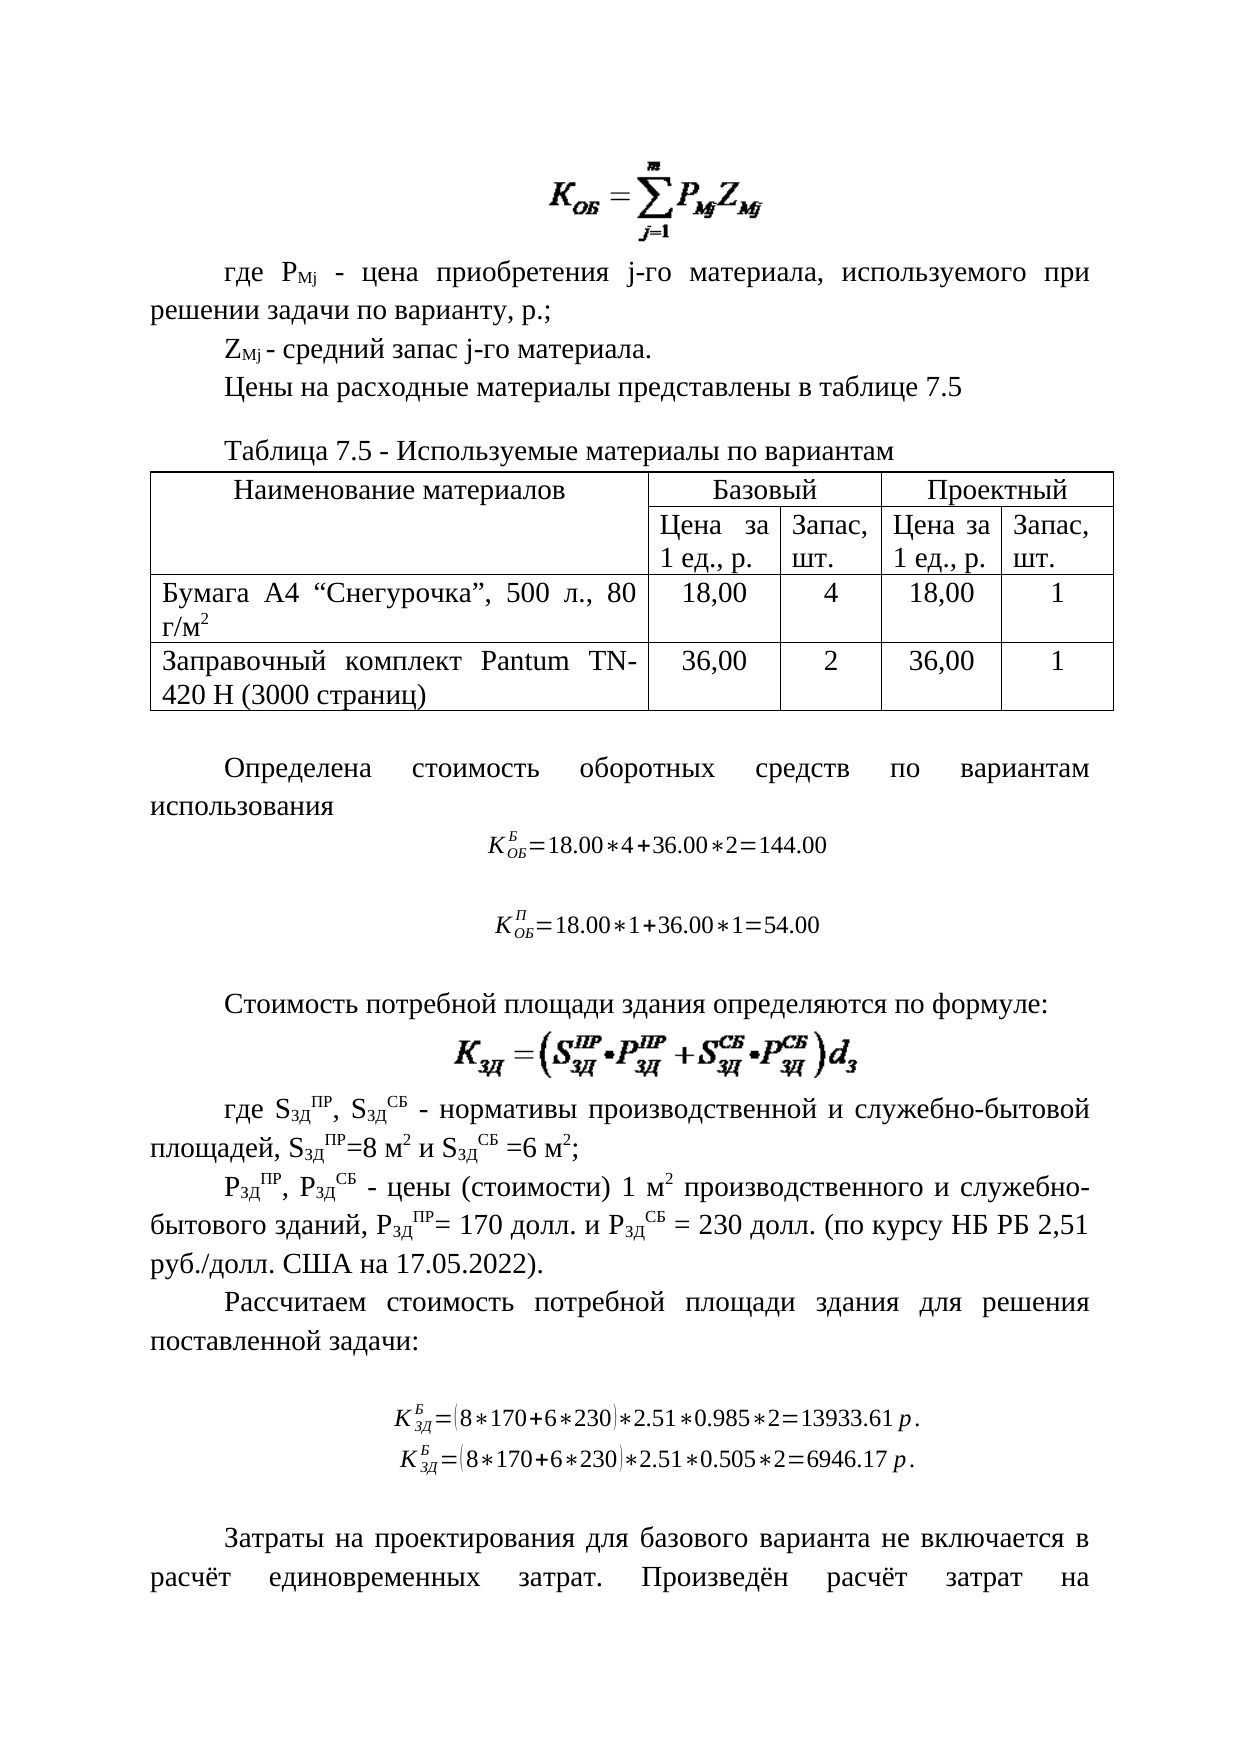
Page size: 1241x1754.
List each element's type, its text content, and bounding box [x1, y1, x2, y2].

text Рассчитаем стоимость потребной площади здания для решения поставленной задачи: [150, 1284, 1090, 1356]
text Определена стоимость оборотных средств по вариантам использования [150, 750, 1090, 822]
table_cell 2 [781, 643, 881, 710]
table_header Базовый [649, 473, 881, 506]
table_cell Запас, шт. [1002, 507, 1113, 574]
table_cell Цена за 1 ед., р. [882, 507, 1001, 574]
table_cell 18,00 [649, 575, 780, 642]
table_header Наименование материалов [151, 473, 648, 574]
table_cell Запас, шт. [781, 507, 881, 574]
text где SЗДПР, SЗДСБ - нормативы производственной и служебно-бытовой площадей, SЗДПР=8 м2 и SЗДСБ =6 м2; [150, 1092, 1090, 1164]
table_cell Заправочный комплект Pantum TN-420 H (3000 страниц) [151, 643, 648, 710]
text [150, 1520, 1090, 1592]
text Стоимость потребной площади здания определяются по формуле: [150, 986, 1090, 1019]
table_cell Бумага А4 “Снегурочка”, 500 л., 80 г/м2 [151, 575, 648, 642]
table_cell 1 [1002, 575, 1113, 642]
text РЗДПР, РЗДСБ - цены (стоимости) 1 м2 производственного и служебно-бытового зданий, РЗДПР= 170 долл. и РЗДСБ = 230 долл. (по курсу НБ РБ 2,51 руб./долл. США на 17.05.2022). [150, 1169, 1090, 1279]
table_cell 1 [1002, 643, 1113, 710]
table_cell 36,00 [649, 643, 780, 710]
table_cell 18,00 [882, 575, 1001, 642]
table_cell 4 [781, 575, 881, 642]
text Цены на расходные материалы представлены в таблице 7.5 [150, 369, 1090, 403]
table_cell 36,00 [882, 643, 1001, 710]
text ZMj - средний запас j-го материала. [150, 331, 1090, 364]
table_header Проектный [882, 473, 1113, 506]
picture [544, 150, 770, 249]
text где PMj - цена приобретения j-го материала, используемого при решении задачи по варианту, р.; [150, 254, 1090, 326]
table_cell Цена за 1 ед., р. [649, 507, 780, 574]
picture [449, 1024, 865, 1087]
text Таблица 7.5 - Используемые материалы по вариантам [150, 433, 1090, 466]
